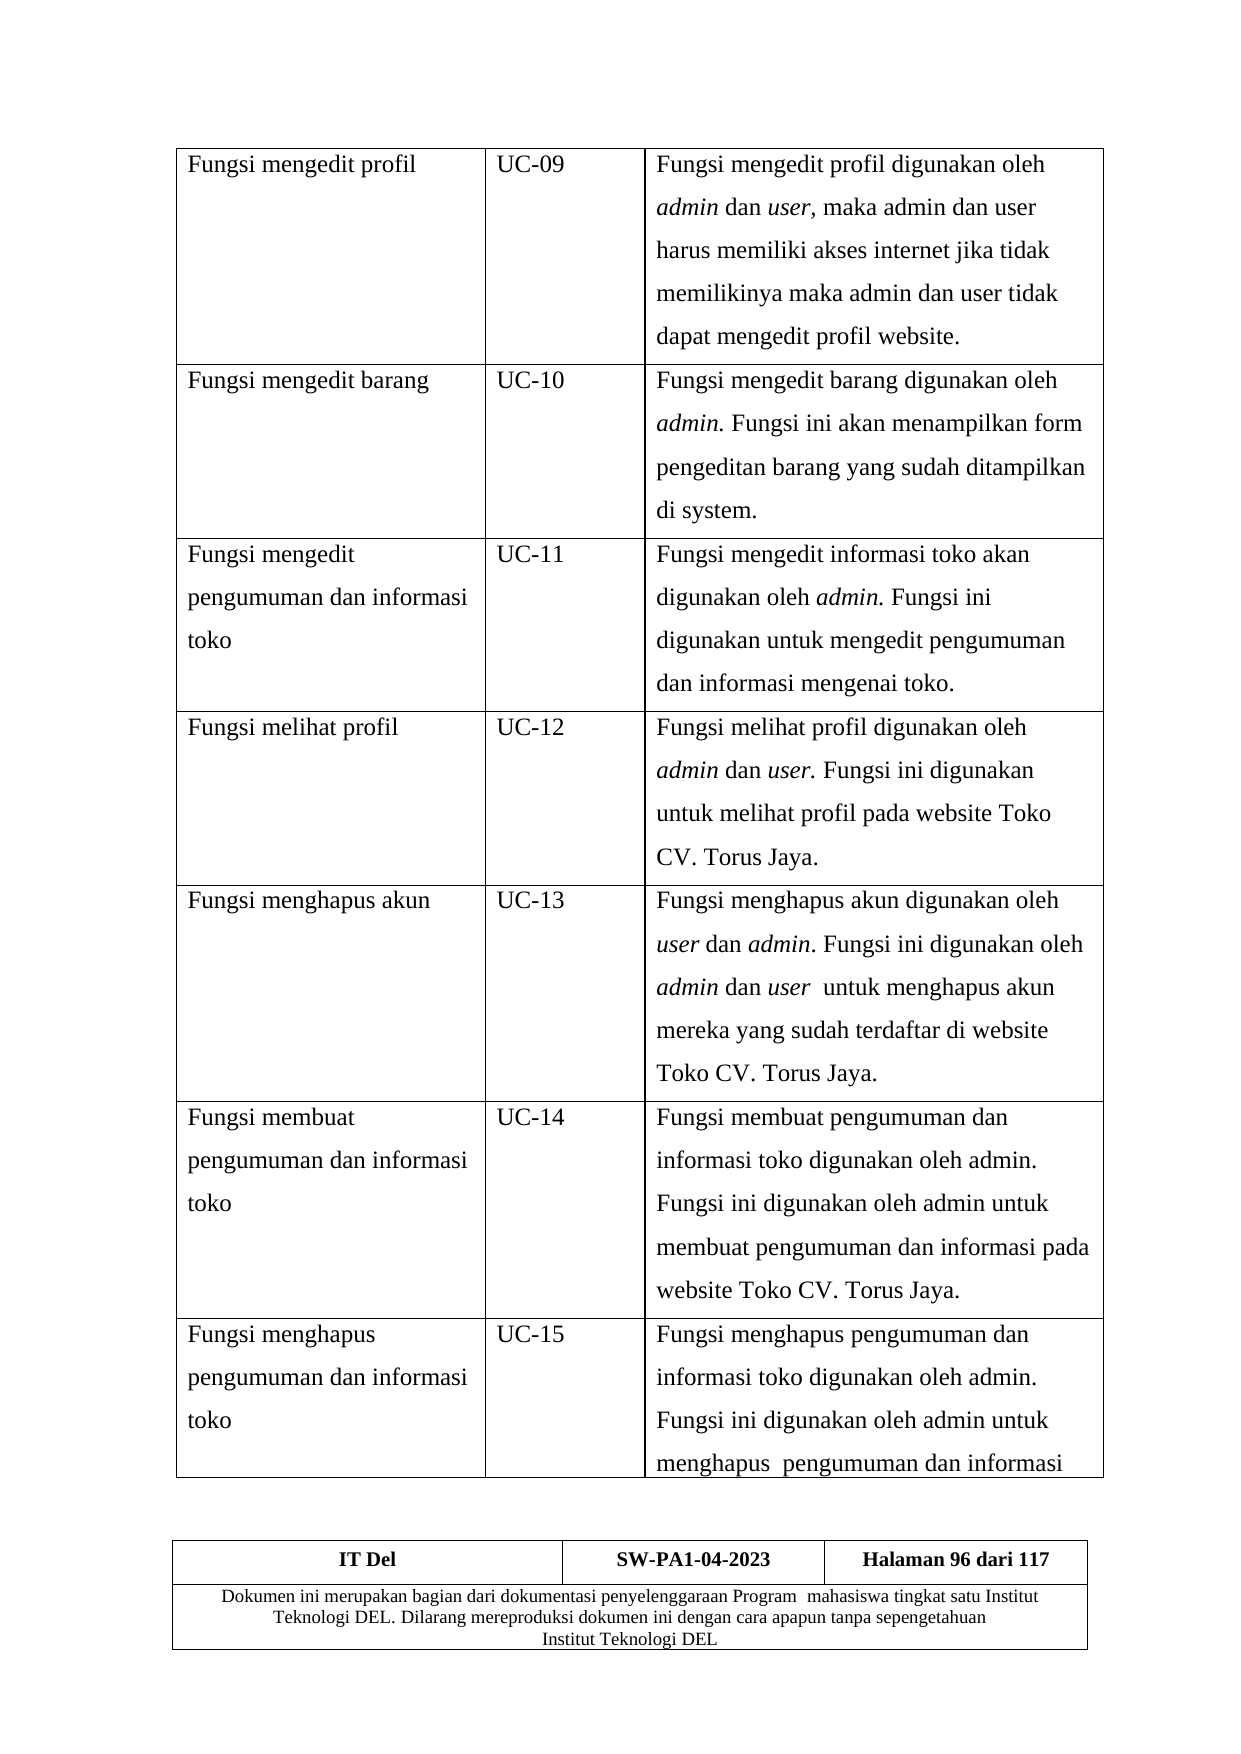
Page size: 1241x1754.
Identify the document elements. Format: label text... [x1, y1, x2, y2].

table_cell Fungsi mengedit profil digunakan oleh admin dan user, maka admin dan user harus memiliki akses internet jika tidak memilikinya maka admin dan user tidak dapat mengedit profil website. [646, 149, 1103, 364]
table_cell Fungsi mengedit informasi toko akan digunakan oleh admin. Fungsi ini digunakan untuk mengedit pengumuman dan informasi mengenai toko. [646, 539, 1103, 711]
table_cell UC-13 [486, 886, 644, 1101]
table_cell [177, 1319, 485, 1477]
table_cell UC-14 [486, 1102, 644, 1318]
table_cell UC-12 [486, 712, 644, 884]
table_cell UC-15 [486, 1319, 644, 1477]
table_cell Fungsi membuat pengumuman dan informasi toko digunakan oleh admin. Fungsi ini digunakan oleh admin untuk membuat pengumuman dan informasi pada website Toko CV. Torus Jaya. [646, 1102, 1103, 1318]
table_cell Fungsi mengedit pengumuman dan informasi toko [177, 539, 485, 711]
table_cell UC-09 [486, 149, 644, 364]
table_cell Fungsi mengedit barang [177, 365, 485, 538]
table_cell UC-11 [486, 539, 644, 711]
table_cell Fungsi melihat profil [177, 712, 485, 884]
table_cell Fungsi menghapus akun [177, 886, 485, 1101]
table_cell Fungsi mengedit profil [177, 149, 485, 364]
table_cell Fungsi menghapus akun digunakan oleh user dan admin. Fungsi ini digunakan oleh admin dan user untuk menghapus akun mereka yang sudah terdaftar di website Toko CV. Torus Jaya. [646, 886, 1103, 1101]
table_cell Fungsi membuat pengumuman dan informasi toko [177, 1102, 485, 1318]
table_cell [646, 1319, 1103, 1477]
table_cell Fungsi mengedit barang digunakan oleh admin. Fungsi ini akan menampilkan form pengeditan barang yang sudah ditampilkan di system. [646, 365, 1103, 538]
table_cell UC-10 [486, 365, 644, 538]
table_cell Fungsi melihat profil digunakan oleh admin dan user. Fungsi ini digunakan untuk melihat profil pada website Toko CV. Torus Jaya. [646, 712, 1103, 884]
